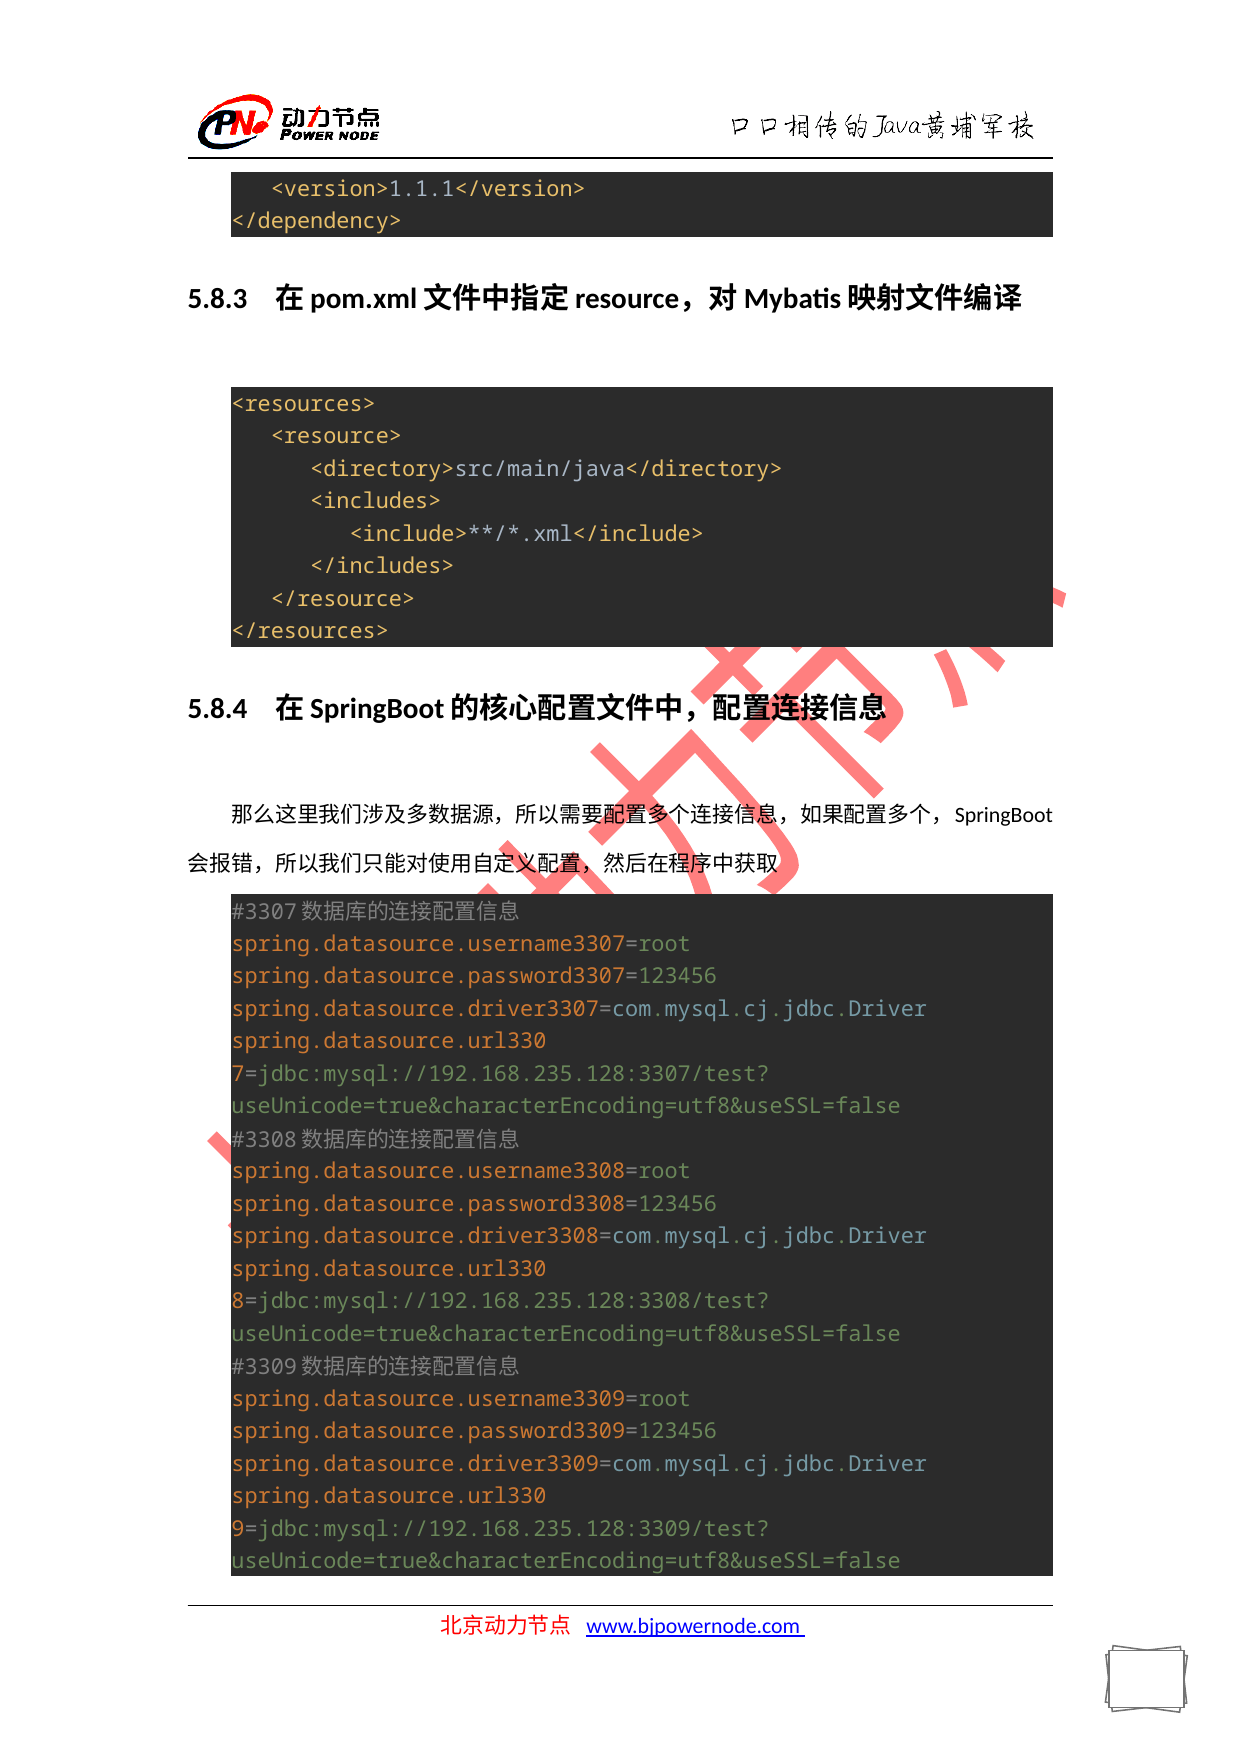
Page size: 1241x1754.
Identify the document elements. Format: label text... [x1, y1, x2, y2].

subtitle 在pom.xml文件中指定resource，对Mybatis映射文件编译 [187, 264, 1053, 329]
text <resources> <resource> <directory>src/main/java</directory> <includes> <include>**/*.xml</include> </includes> </resource> </resources> [231, 387, 1053, 647]
text <!--JDBC 数据库连接池--> <dependency> <groupId>com.alibaba</groupId> <artifactId>druid</artifactId> <version>1.1.1</version> </dependency> [231, 172, 1053, 237]
text 那么这里我们涉及多数据源，所以需要配置多个连接信息，如果配置多个，SpringBoot会报错，所以我们只能对使用自定义配置，然后在程序中获取 [187, 797, 1053, 878]
subtitle 在SpringBoot的核心配置文件中，配置连接信息 [187, 674, 1053, 739]
picture [187, 88, 1053, 155]
